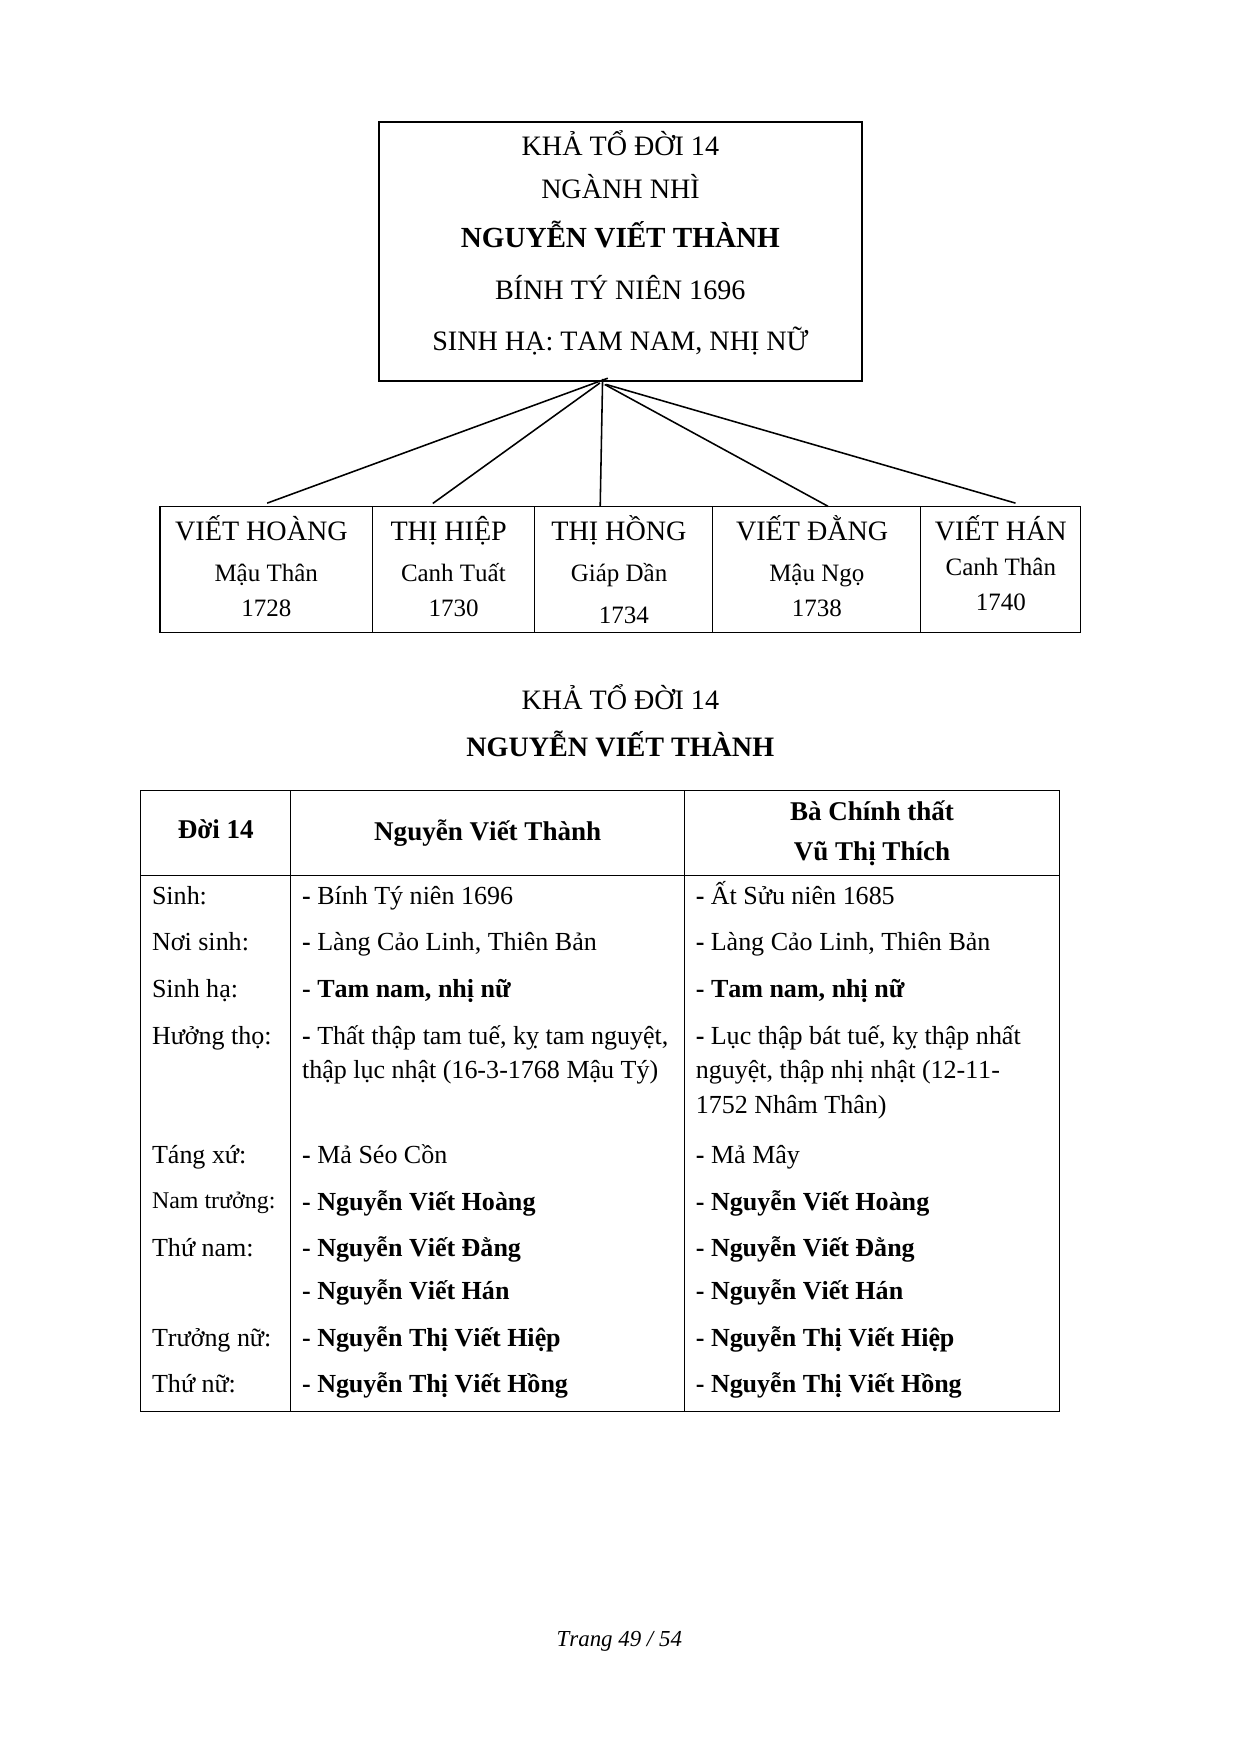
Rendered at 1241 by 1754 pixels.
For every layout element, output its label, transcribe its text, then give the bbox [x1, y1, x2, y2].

table_cell - Ất Sửu niên 1685 [685, 876, 1059, 922]
table_header VIẾT HOÀNG Mậu Thân 1728 [161, 507, 372, 632]
table_cell Nam trưởng: [141, 1182, 290, 1228]
table_header THỊ HIỆP Canh Tuất 1730 [373, 507, 534, 632]
table_cell - Thất thập tam tuế, kỵ tam nguyệt, thập lục nhật (16-3-1768 Mậu Tý) [291, 1016, 684, 1135]
table_cell - Bính Tý niên 1696 [291, 876, 684, 922]
table_cell - Làng Cảo Linh, Thiên Bản [291, 922, 684, 969]
table_cell Táng xứ: [141, 1135, 290, 1182]
table_header Nguyễn Viết Thành [291, 791, 684, 874]
table_header Bà Chính thất Vũ Thị Thích [685, 791, 1059, 874]
table_cell - Lục thập bát tuế, kỵ thập nhất nguyệt, thập nhị nhật (12-11-1752 Nhâm Thân) [685, 1016, 1059, 1135]
table_cell - Tam nam, nhị nữ [685, 969, 1059, 1016]
table_cell Hưởng thọ: [141, 1016, 290, 1135]
text NGUYỄN VIẾT THÀNH [150, 730, 1090, 763]
table_cell - Nguyễn Viết Hoàng [685, 1182, 1059, 1228]
table_header VIẾT HÁN Canh Thân 1740 [921, 507, 1080, 632]
table_cell - Nguyễn Viết Đằng - Nguyễn Viết Hán [685, 1228, 1059, 1317]
table_cell Nơi sinh: [141, 922, 290, 969]
table_header Đời 14 [141, 791, 290, 874]
table_cell Trưởng nữ: [141, 1318, 290, 1364]
table_cell - Làng Cảo Linh, Thiên Bản [685, 922, 1059, 969]
table_cell - Nguyễn Viết Hoàng [291, 1182, 684, 1228]
table_cell Thứ nam: [141, 1228, 290, 1317]
table_cell Sinh hạ: [141, 969, 290, 1016]
table_cell Thứ nữ: [141, 1364, 290, 1411]
table_cell - Nguyễn Thị Viết Hiệp [685, 1318, 1059, 1364]
table_cell - Tam nam, nhị nữ [291, 969, 684, 1016]
table_cell - Nguyễn Thị Viết Hồng [291, 1364, 684, 1411]
table_cell - Mả Séo Cồn [291, 1135, 684, 1182]
table_cell - Nguyễn Thị Viết Hiệp [291, 1318, 684, 1364]
text KHẢ TỔ ĐỜI 14 [150, 683, 1090, 715]
table_header VIẾT ĐẰNG Mậu Ngọ 1738 [713, 507, 920, 632]
table_cell - Nguyễn Thị Viết Hồng [685, 1364, 1059, 1411]
table_header THỊ HỒNG Giáp Dần 1734 [535, 507, 712, 632]
table_cell - Mả Mây [685, 1135, 1059, 1182]
table_cell - Nguyễn Viết Đằng - Nguyễn Viết Hán [291, 1228, 684, 1317]
table_cell Sinh: [141, 876, 290, 922]
